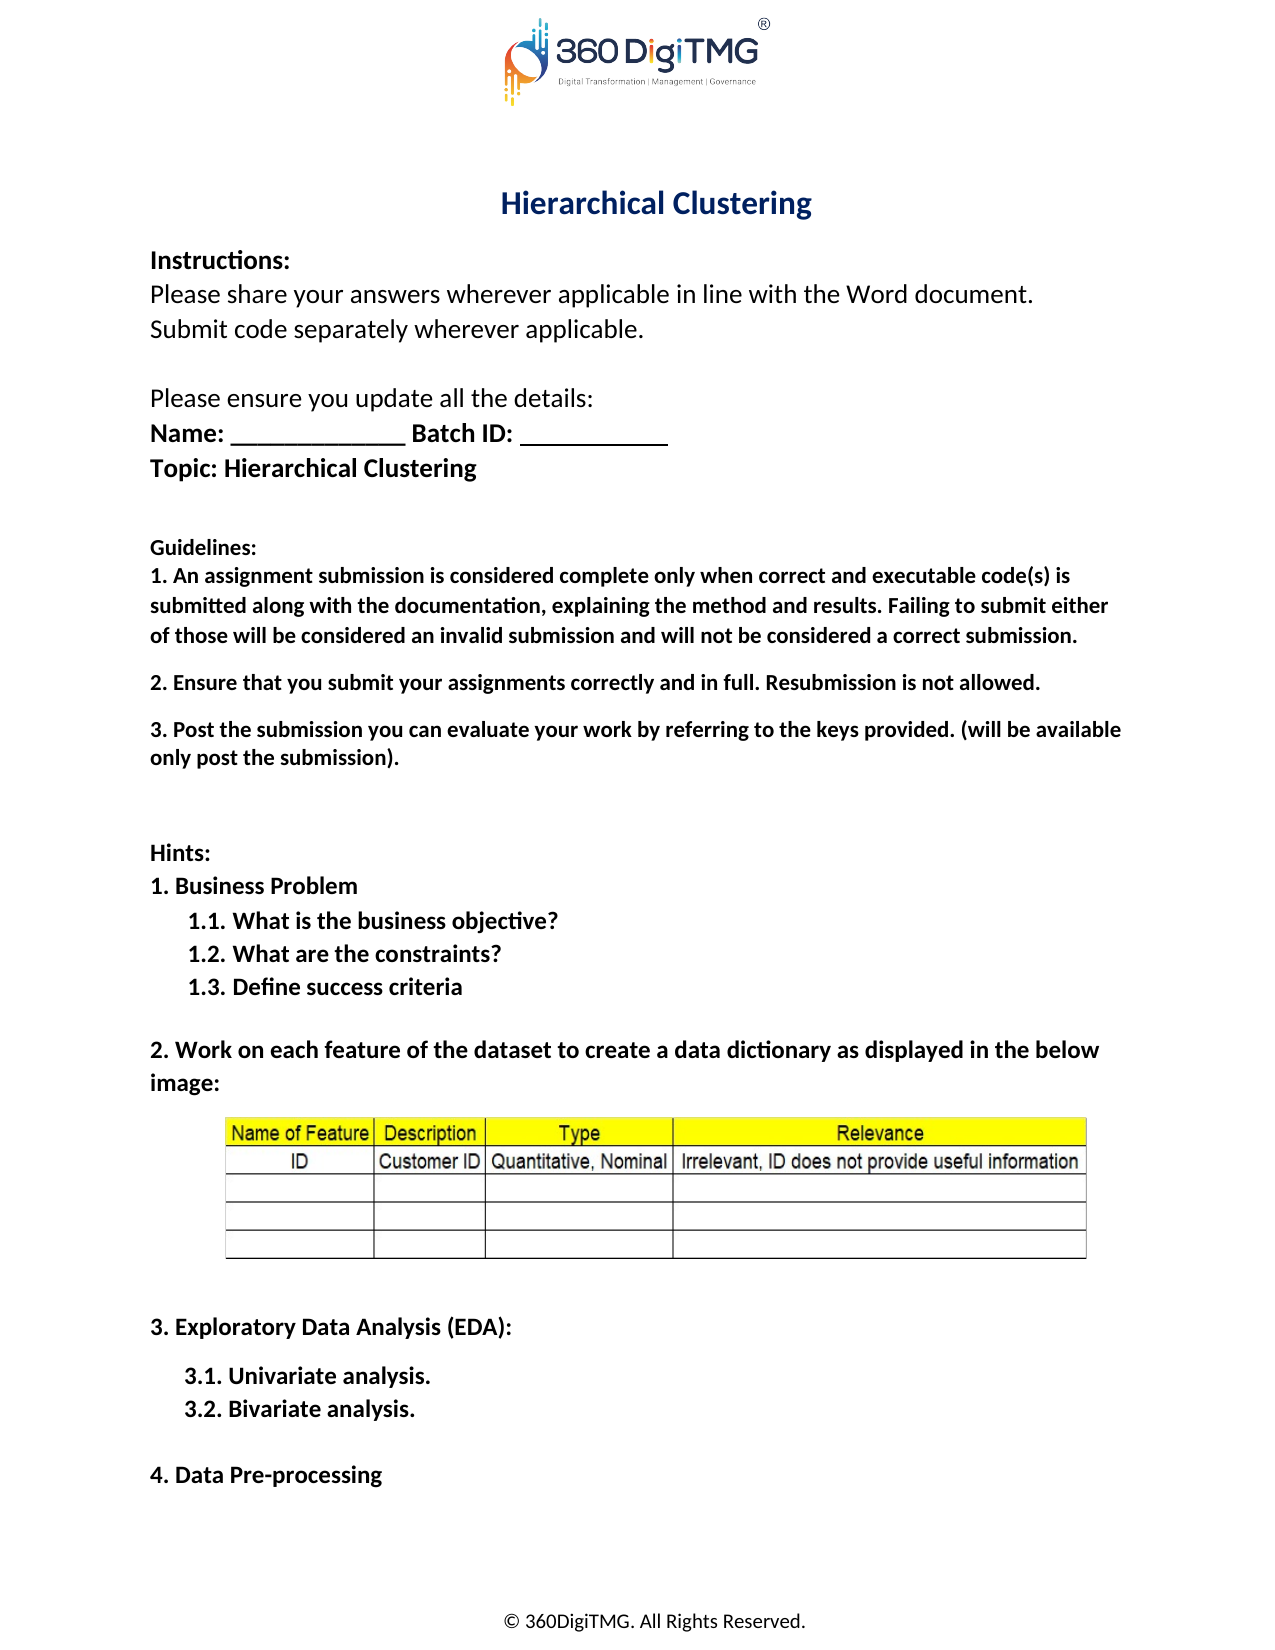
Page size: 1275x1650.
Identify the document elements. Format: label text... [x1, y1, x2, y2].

text 3. Post the submission you can evaluate your work by referring to the keys provided. (will be available only post the submission). [150, 715, 1125, 771]
list Define success criteria [187, 971, 1125, 1002]
picture [500, 13, 774, 111]
text Name: _____________ Batch ID: ___________ [150, 416, 1059, 449]
text 2. Work on each feature of the dataset to create a data dictionary as displayed in the below image: [150, 1035, 1125, 1098]
picture [225, 1117, 1087, 1259]
text 3. Exploratory Data Analysis (EDA): [150, 1311, 1125, 1341]
text Instructions: [150, 243, 1059, 276]
text Hints: [150, 837, 1125, 868]
text 3.1. Univariate analysis. [150, 1360, 1125, 1391]
text 2. Ensure that you submit your assignments correctly and in full. Resubmission is not allowed. [150, 668, 1125, 696]
list What are the constraints? [187, 938, 1125, 969]
text Please share your answers wherever applicable in line with the Word document. Submit code separately wherever applicable. [150, 277, 1059, 345]
text 1. An assignment submission is considered complete only when correct and executable code(s) is submitted along with the documentation, explaining the method and results. Failing to submit either of those will be considered an invalid submission and will not be considered a correct submission. [150, 561, 1125, 649]
text Topic: Hierarchical Clustering [150, 451, 1059, 484]
text 4. Data Pre-processing [150, 1459, 1125, 1489]
list What is the business objective? [187, 905, 1125, 936]
text Please ensure you update all the details: [150, 381, 1059, 414]
text Guidelines: [150, 533, 1125, 561]
text Hierarchical Clustering [187, 182, 1125, 223]
text 3.2. Bivariate analysis. [150, 1393, 1125, 1424]
text 1. Business Problem [150, 870, 1125, 901]
